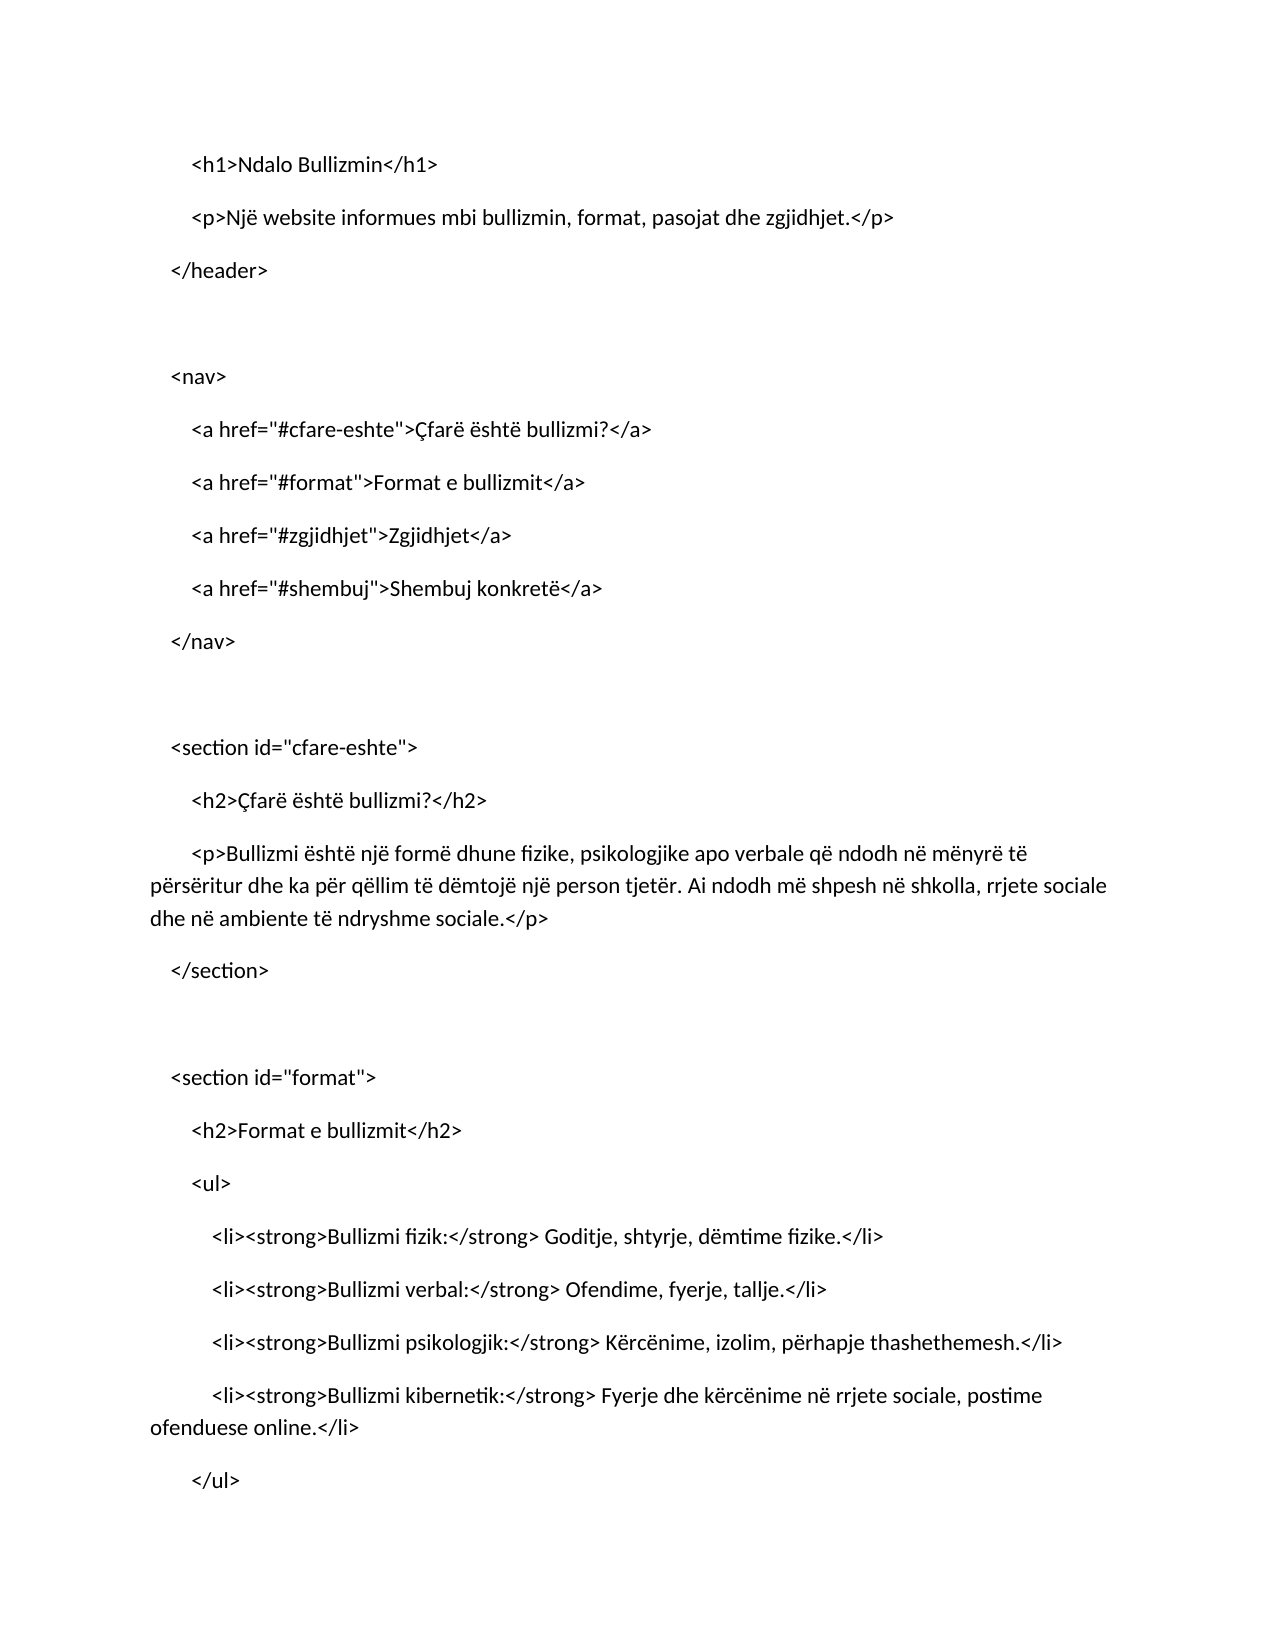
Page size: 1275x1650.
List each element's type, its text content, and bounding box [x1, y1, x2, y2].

text <a href="#shembuj">Shembuj konkretë</a> [150, 574, 1125, 602]
text <h2>Çfarë është bullizmi?</h2> [150, 786, 1125, 814]
text </nav> [150, 627, 1125, 655]
text <nav> [150, 362, 1125, 390]
text <a href="#format">Format e bullizmit</a> [150, 468, 1125, 496]
text <p>Bullizmi është një formë dhune fizike, psikologjike apo verbale që ndodh në mënyrë të përsëritur dhe ka për qëllim të dëmtojë një person tjetër. Ai ndodh më shpesh në shkolla, rrjete sociale dhe në ambiente të ndryshme sociale.</p> [150, 839, 1125, 932]
text <li><strong>Bullizmi verbal:</strong> Ofendime, fyerje, tallje.</li> [150, 1275, 1125, 1303]
text <section id="cfare-eshte"> [150, 733, 1125, 761]
text <section id="format"> [150, 1063, 1125, 1091]
text <li><strong>Bullizmi psikologjik:</strong> Kërcënime, izolim, përhapje thashethemesh.</li> [150, 1328, 1125, 1356]
text <li><strong>Bullizmi kibernetik:</strong> Fyerje dhe kërcënime në rrjete sociale, postime ofenduese online.</li> [150, 1381, 1125, 1441]
text </ul> [150, 1466, 1125, 1494]
text <a href="#cfare-eshte">Çfarë është bullizmi?</a> [150, 415, 1125, 443]
text <h1>Ndalo Bullizmin</h1> [150, 150, 1125, 178]
text <a href="#zgjidhjet">Zgjidhjet</a> [150, 521, 1125, 549]
text <p>Një website informues mbi bullizmin, format, pasojat dhe zgjidhjet.</p> [150, 203, 1125, 231]
text <li><strong>Bullizmi fizik:</strong> Goditje, shtyrje, dëmtime fizike.</li> [150, 1222, 1125, 1250]
text </header> [150, 256, 1125, 284]
text <h2>Format e bullizmit</h2> [150, 1116, 1125, 1144]
text <ul> [150, 1169, 1125, 1197]
text </section> [150, 957, 1125, 985]
